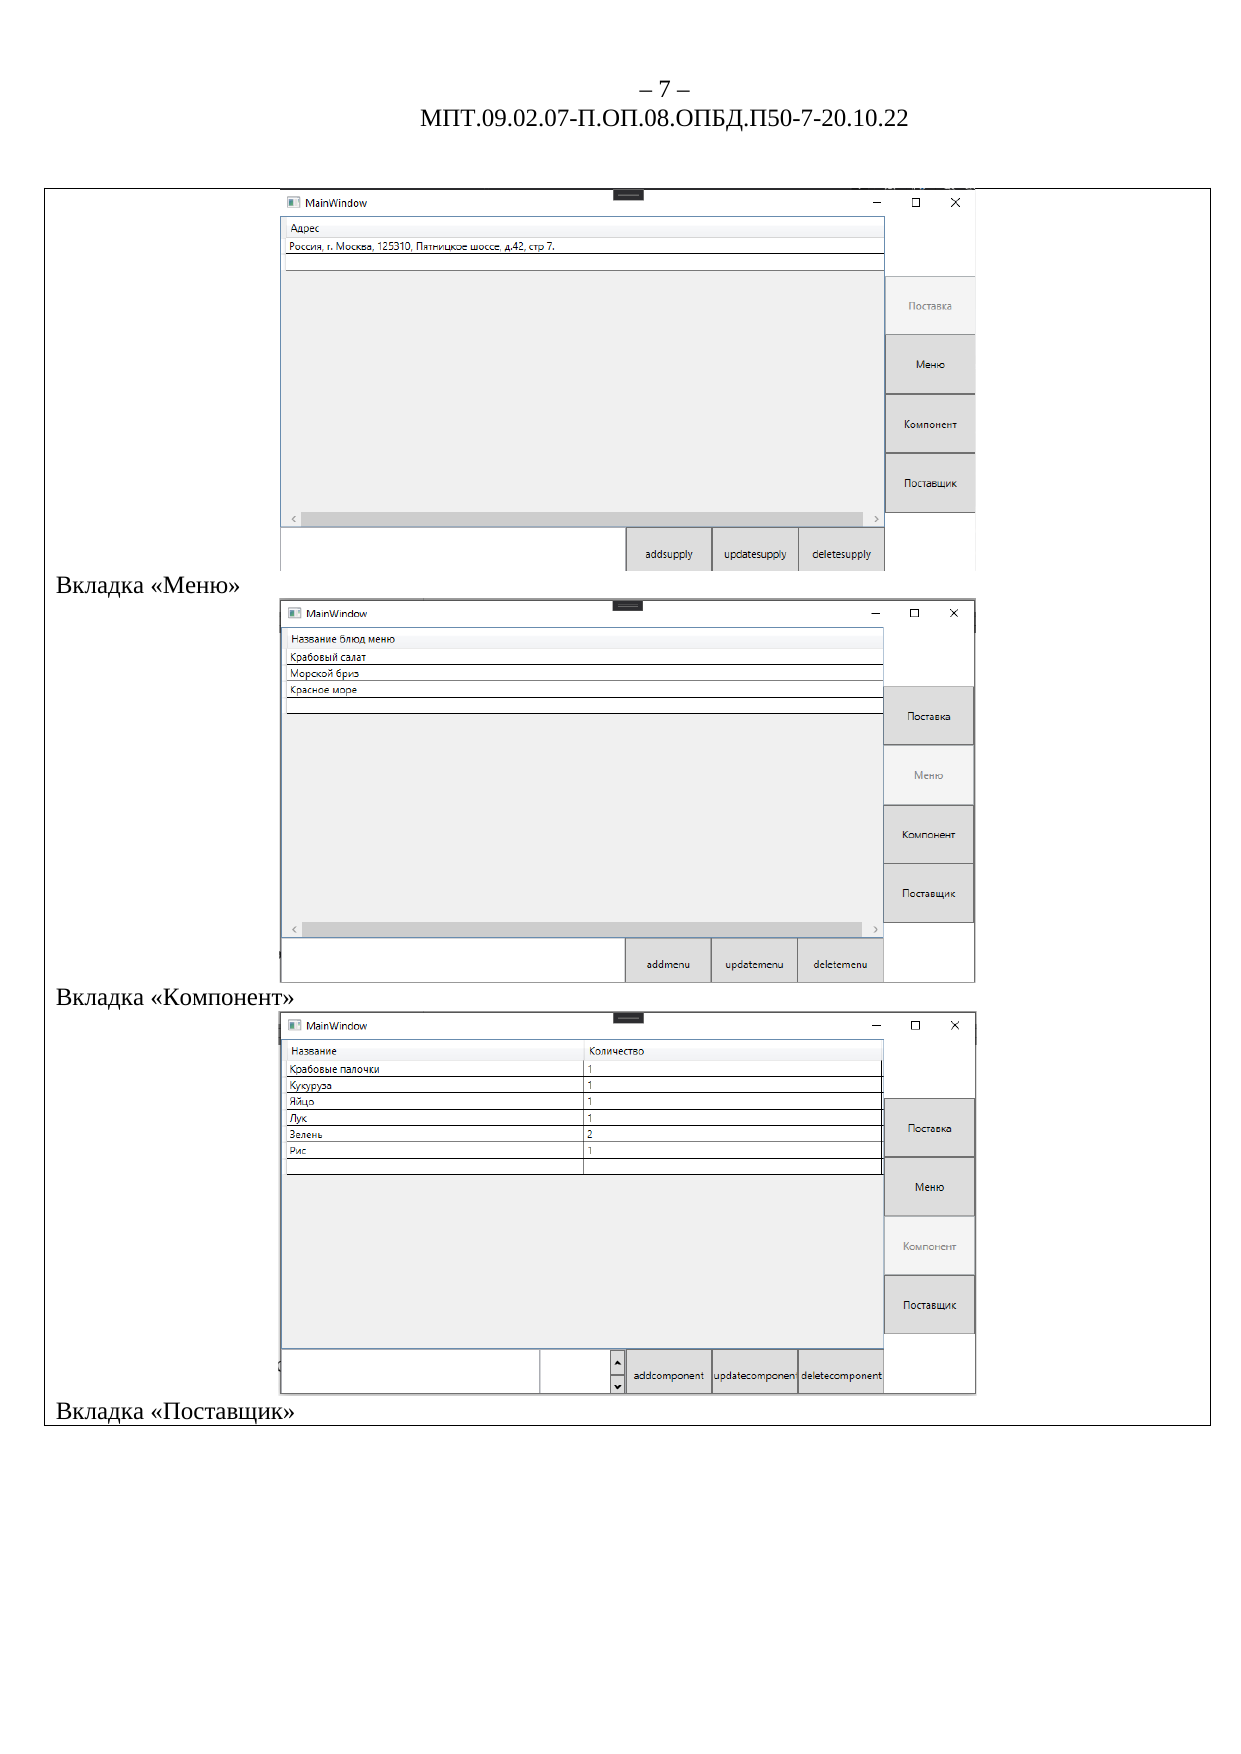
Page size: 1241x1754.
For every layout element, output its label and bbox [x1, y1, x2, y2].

table_cell [45, 189, 1210, 1425]
picture [279, 598, 976, 983]
picture [278, 1011, 977, 1396]
picture [280, 188, 976, 571]
